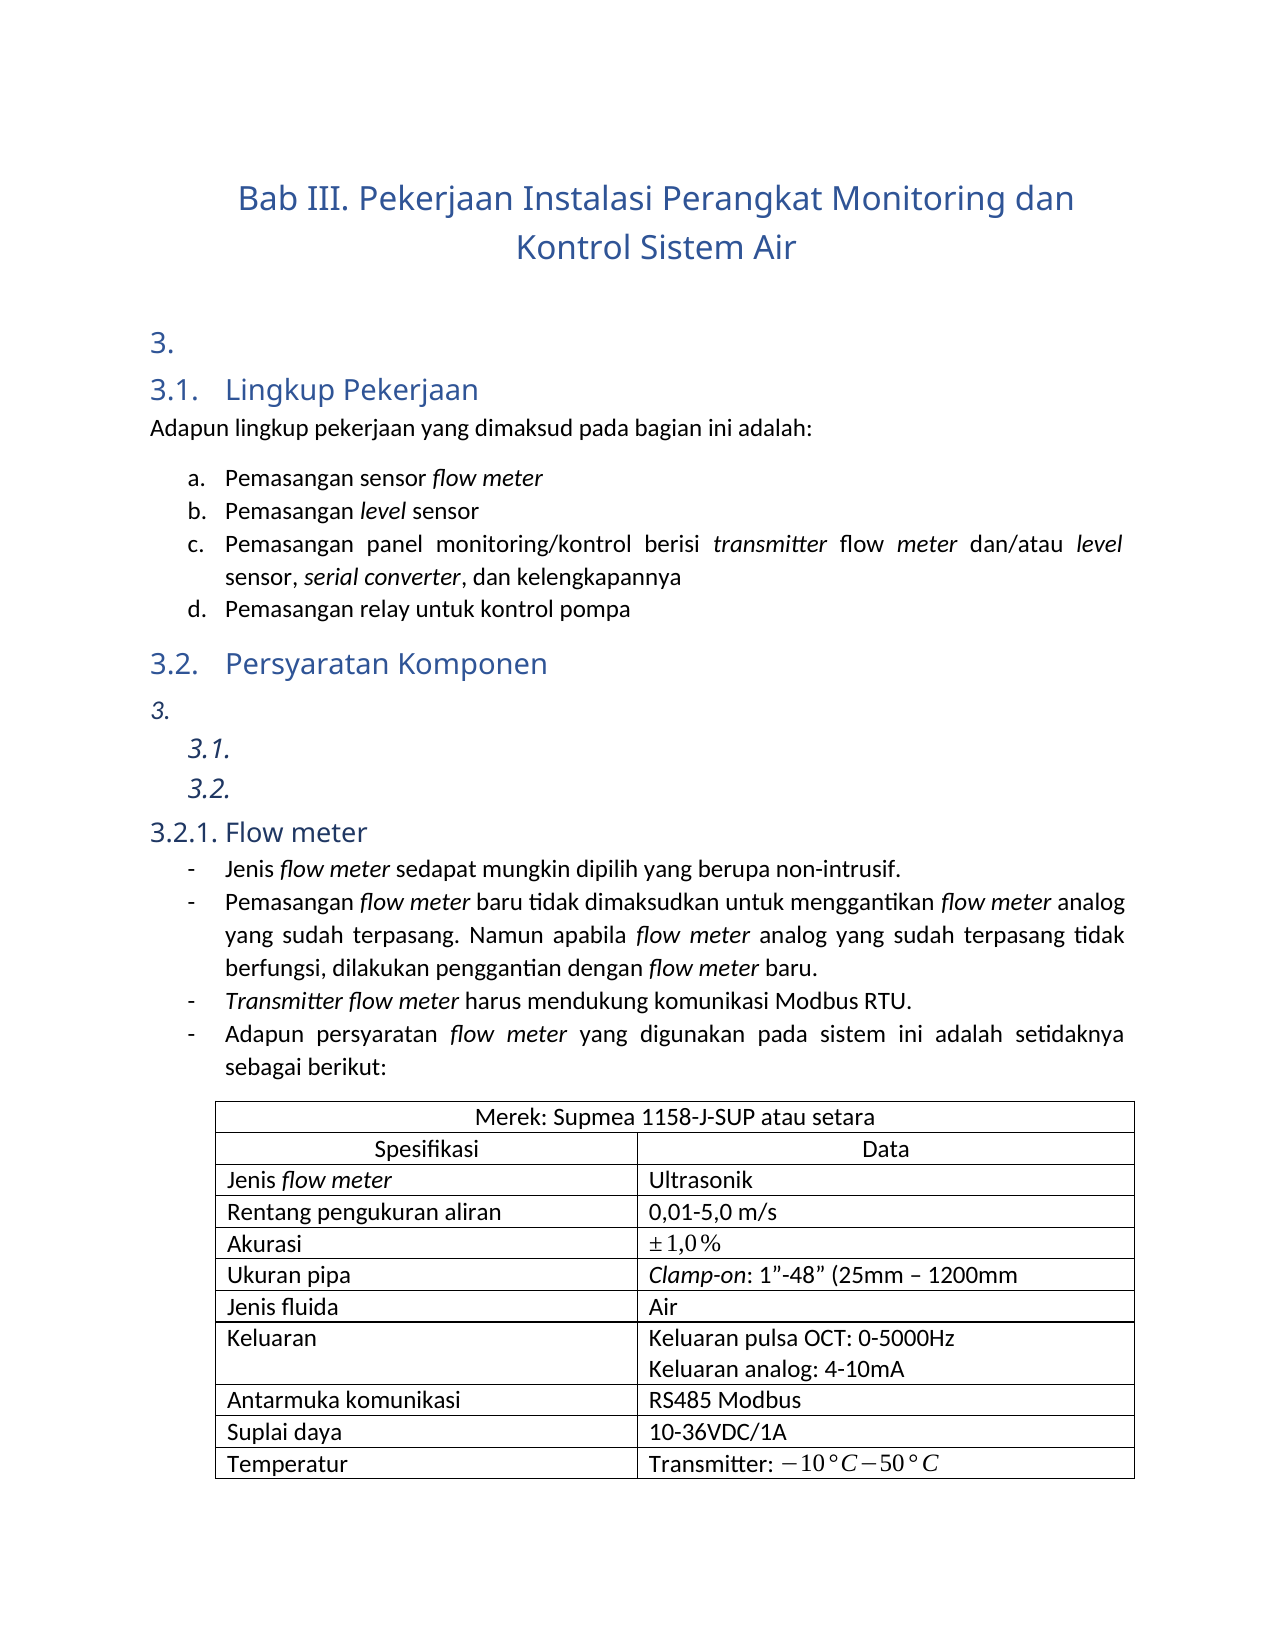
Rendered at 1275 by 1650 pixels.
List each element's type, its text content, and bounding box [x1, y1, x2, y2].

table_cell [638, 1448, 1134, 1478]
table_cell [638, 1228, 1134, 1258]
list Adapun persyaratan flow meter yang digunakan pada sistem ini adalah setidaknya sebagai berikut: [187, 1018, 1125, 1081]
list Pemasangan relay untuk kontrol pompa [187, 593, 1125, 624]
table_cell Ultrasonik [638, 1165, 1134, 1195]
subtitle Bab III. Pekerjaan Instalasi Perangkat Monitoring dan Kontrol Sistem Air [150, 175, 1125, 269]
table_cell Spesifikasi [216, 1133, 637, 1164]
table_cell Jenis flow meter [216, 1165, 637, 1195]
table_cell Data [638, 1133, 1134, 1164]
table_cell Ukuran pipa [216, 1259, 637, 1290]
list Pemasangan flow meter baru tidak dimaksudkan untuk menggantikan flow meter analog yang sudah terpasang. Namun apabila flow meter analog yang sudah terpasang tidak berfungsi, dilakukan penggantian dengan flow meter baru. [187, 886, 1125, 983]
text Adapun lingkup pekerjaan yang dimaksud pada bagian ini adalah: [150, 412, 1125, 443]
list Pemasangan sensor flow meter [187, 462, 1125, 492]
table_header Merek: Supmea 1158-J-SUP atau setara [216, 1102, 1134, 1132]
table_cell 0,01-5,0 m/s [638, 1196, 1134, 1227]
table_cell RS485 Modbus [638, 1385, 1134, 1415]
table_cell Suplai daya [216, 1416, 637, 1447]
table_cell Akurasi [216, 1228, 637, 1258]
list Transmitter flow meter harus mendukung komunikasi Modbus RTU. [187, 985, 1125, 1016]
table_cell Clamp-on: 1”-48” (25mm – 1200mm [638, 1259, 1134, 1290]
table_cell Air [638, 1291, 1134, 1321]
list Jenis flow meter sedapat mungkin dipilih yang berupa non-intrusif. [187, 853, 1125, 884]
table_cell Temperatur [216, 1448, 637, 1478]
subtitle Persyaratan Komponen [150, 643, 1125, 683]
subtitle Lingkup Pekerjaan [150, 369, 1125, 409]
list Pemasangan panel monitoring/kontrol berisi transmitter flow meter dan/atau level sensor, serial converter, dan kelengkapannya [187, 528, 1125, 591]
table_cell Keluaran pulsa OCT: 0-5000Hz Keluaran analog: 4-10mA [638, 1323, 1134, 1383]
table_cell Keluaran [216, 1323, 637, 1383]
table_cell Rentang pengukuran aliran [216, 1196, 637, 1227]
table_cell Jenis fluida [216, 1291, 637, 1321]
list Pemasangan level sensor [187, 495, 1125, 525]
table_cell Antarmuka komunikasi [216, 1385, 637, 1415]
subtitle Flow meter [150, 814, 1125, 851]
table_cell 10-36VDC/1A [638, 1416, 1134, 1447]
